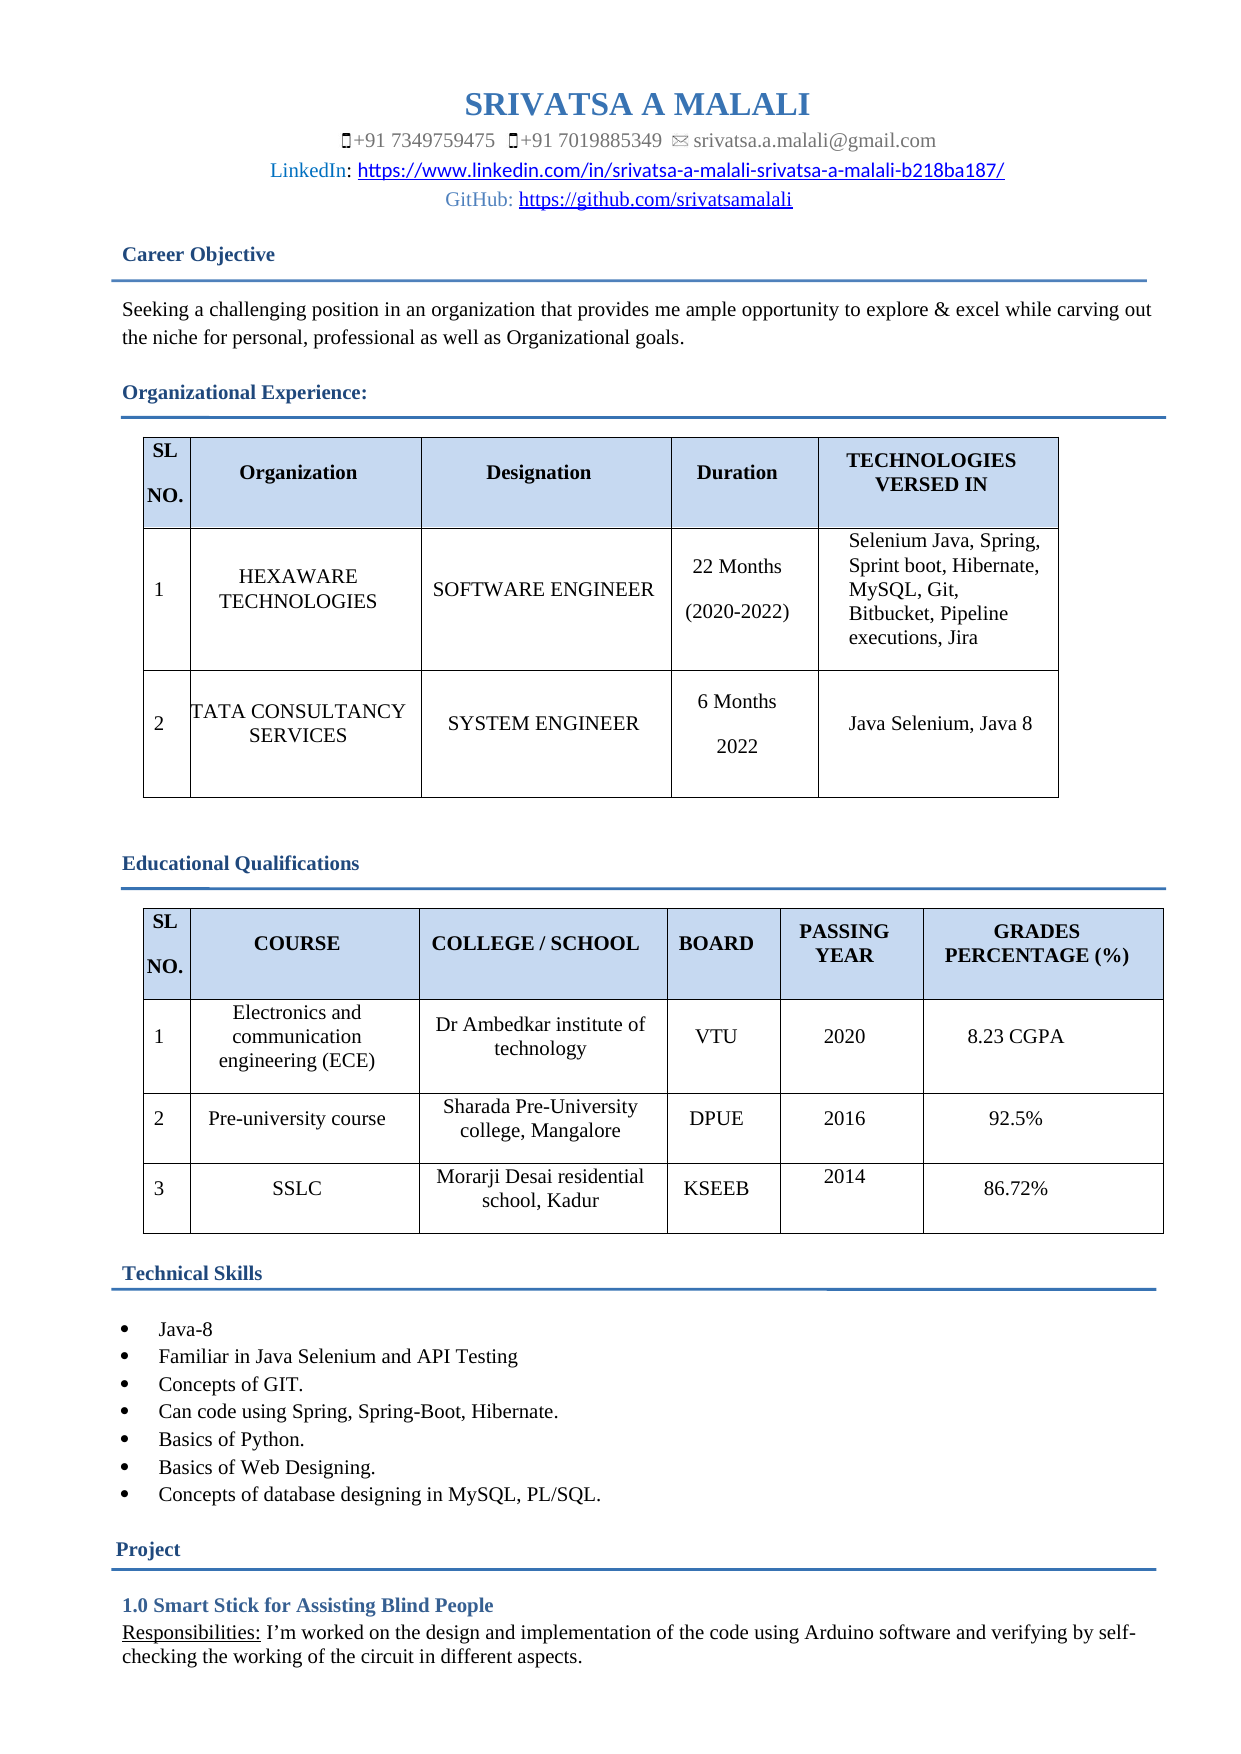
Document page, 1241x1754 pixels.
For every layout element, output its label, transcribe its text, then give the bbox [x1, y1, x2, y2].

table_cell VTU [668, 1000, 780, 1093]
table_cell Sharada Pre-University college, Mangalore [420, 1094, 667, 1163]
table_cell 2014 [781, 1164, 923, 1233]
list Familiar in Java Selenium and API Testing [121, 1344, 1153, 1368]
table_header Duration [672, 438, 818, 527]
table_cell 3 [144, 1164, 190, 1233]
table_cell DPUE [668, 1094, 780, 1163]
text 1.0 Smart Stick for Assisting Blind People [122, 1593, 1153, 1617]
text Technical Skills [122, 1261, 1153, 1285]
table_cell SYSTEM ENGINEER [422, 671, 671, 797]
table_cell 92.5% [924, 1094, 1163, 1163]
table_header BOARD [668, 909, 780, 999]
table_cell 2020 [781, 1000, 923, 1093]
text +91 7349759475 +91 7019885349 srivatsa.a.malali@gmail.com [122, 128, 1153, 154]
text LinkedIn: https://www.linkedin.com/in/srivatsa-a-malali-srivatsa-a-malali-b218ba187/ [122, 157, 1153, 183]
table_cell KSEEB [668, 1164, 780, 1233]
list Concepts of database designing in MySQL, PL/SQL. [121, 1482, 1153, 1506]
table_header SL NO. [144, 909, 190, 999]
text Educational Qualifications [122, 851, 1153, 875]
table_cell 86.72% [924, 1164, 1163, 1233]
table_header SL NO. [144, 438, 190, 527]
table_header COURSE [191, 909, 419, 999]
text GitHub: https://github.com/srivatsamalali [84, 187, 1153, 211]
table_cell HEXAWARE TECHNOLOGIES [191, 529, 421, 669]
table_header Organization [191, 438, 421, 527]
picture [672, 133, 689, 148]
text Seeking a challenging position in an organization that provides me ample opportunity to explore & excel while carving out the niche for personal, professional as well as Organizational goals. [122, 297, 1153, 349]
picture [505, 133, 520, 148]
table_cell 2 [144, 671, 190, 797]
table_header Designation [422, 438, 671, 527]
text Responsibilities: I’m worked on the design and implementation of the code using Arduino software and verifying by self-checking the working of the circuit in different aspects. [122, 1620, 1153, 1668]
table_cell Morarji Desai residential school, Kadur [420, 1164, 667, 1233]
table_cell 8.23 CGPA [924, 1000, 1163, 1093]
table_cell Dr Ambedkar institute of technology [420, 1000, 667, 1093]
text Career Objective [122, 242, 1153, 266]
table_cell 22 Months (2020-2022) [672, 529, 818, 669]
picture [338, 133, 354, 148]
table_cell SSLC [191, 1164, 419, 1233]
table_cell 1 [144, 529, 190, 669]
table_cell Electronics and communication engineering (ECE) [191, 1000, 419, 1093]
table_cell SOFTWARE ENGINEER [422, 529, 671, 669]
table_cell Selenium Java, Spring, Sprint boot, Hibernate, MySQL, Git, Bitbucket, Pipeline executions, Jira [819, 529, 1058, 669]
table_cell 6 Months 2022 [672, 671, 818, 797]
table_cell 2016 [781, 1094, 923, 1163]
table_cell 1 [144, 1000, 190, 1093]
table_cell 2 [144, 1094, 190, 1163]
table_header GRADES PERCENTAGE (%) [924, 909, 1163, 999]
table_header COLLEGE / SCHOOL [420, 909, 667, 999]
list Basics of Python. [121, 1427, 1153, 1451]
text Project [84, 1537, 1153, 1561]
table_cell Pre-university course [191, 1094, 419, 1163]
text Organizational Experience: [122, 380, 1153, 404]
table_header PASSING YEAR [781, 909, 923, 999]
list Concepts of GIT. [121, 1372, 1153, 1396]
list Basics of Web Designing. [121, 1454, 1153, 1479]
list SRIVATSA A MALALI [122, 84, 1153, 123]
table_cell TATA CONSULTANCY SERVICES [191, 671, 421, 797]
list Java-8 [121, 1317, 1153, 1341]
table_cell Java Selenium, Java 8 [819, 671, 1058, 797]
table_header TECHNOLOGIES VERSED IN [819, 438, 1058, 527]
list Can code using Spring, Spring-Boot, Hibernate. [121, 1399, 1153, 1423]
